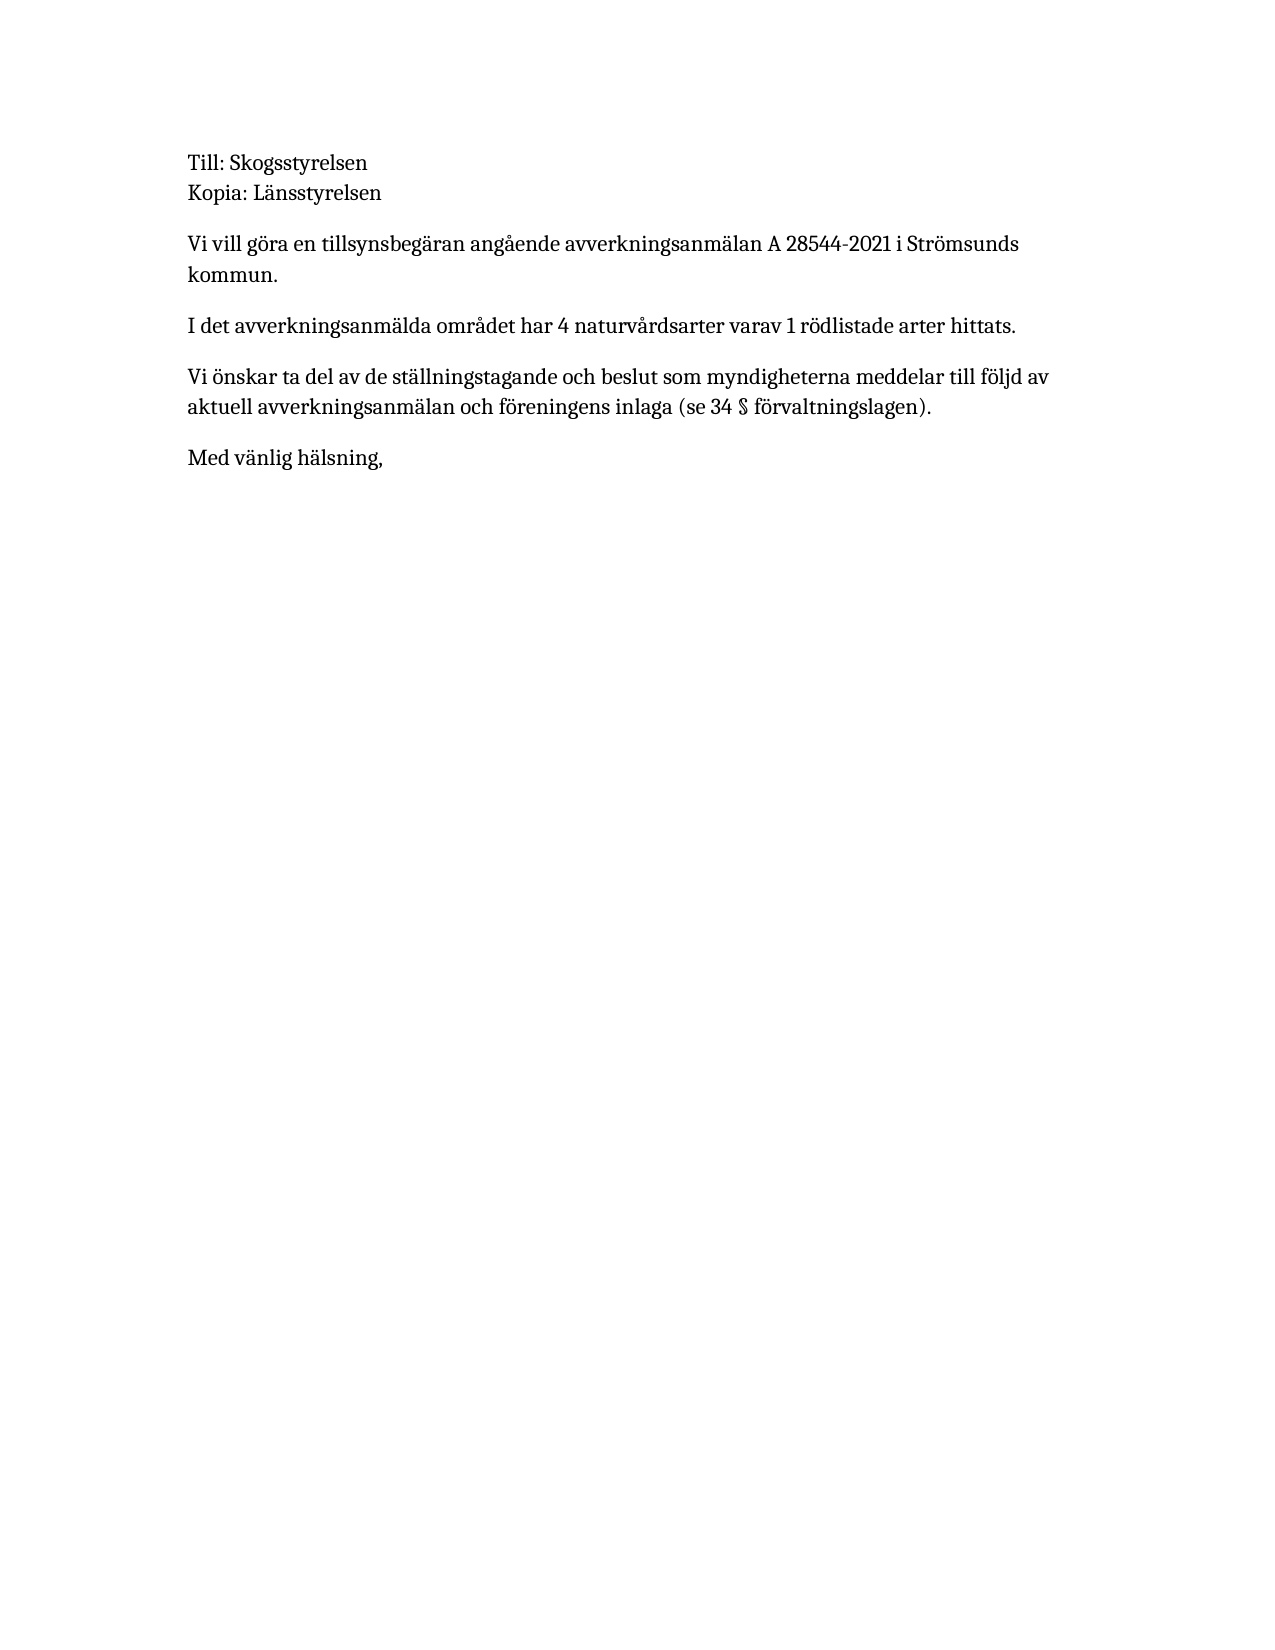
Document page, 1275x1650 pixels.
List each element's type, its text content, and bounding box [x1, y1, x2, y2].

text I det avverkningsanmälda området har 4 naturvårdsarter varav 1 rödlistade arter hittats. [187, 312, 1087, 339]
text Med vänlig hälsning, [187, 445, 1087, 501]
text Vi vill göra en tillsynsbegäran angående avverkningsanmälan A 28544-2021 i Strömsunds kommun. [187, 231, 1087, 288]
text Till: Skogsstyrelsen Kopia: Länsstyrelsen [187, 150, 1087, 207]
text Vi önskar ta del av de ställningstagande och beslut som myndigheterna meddelar till följd av aktuell avverkningsanmälan och föreningens inlaga (se 34 § förvaltningslagen). [187, 363, 1087, 420]
